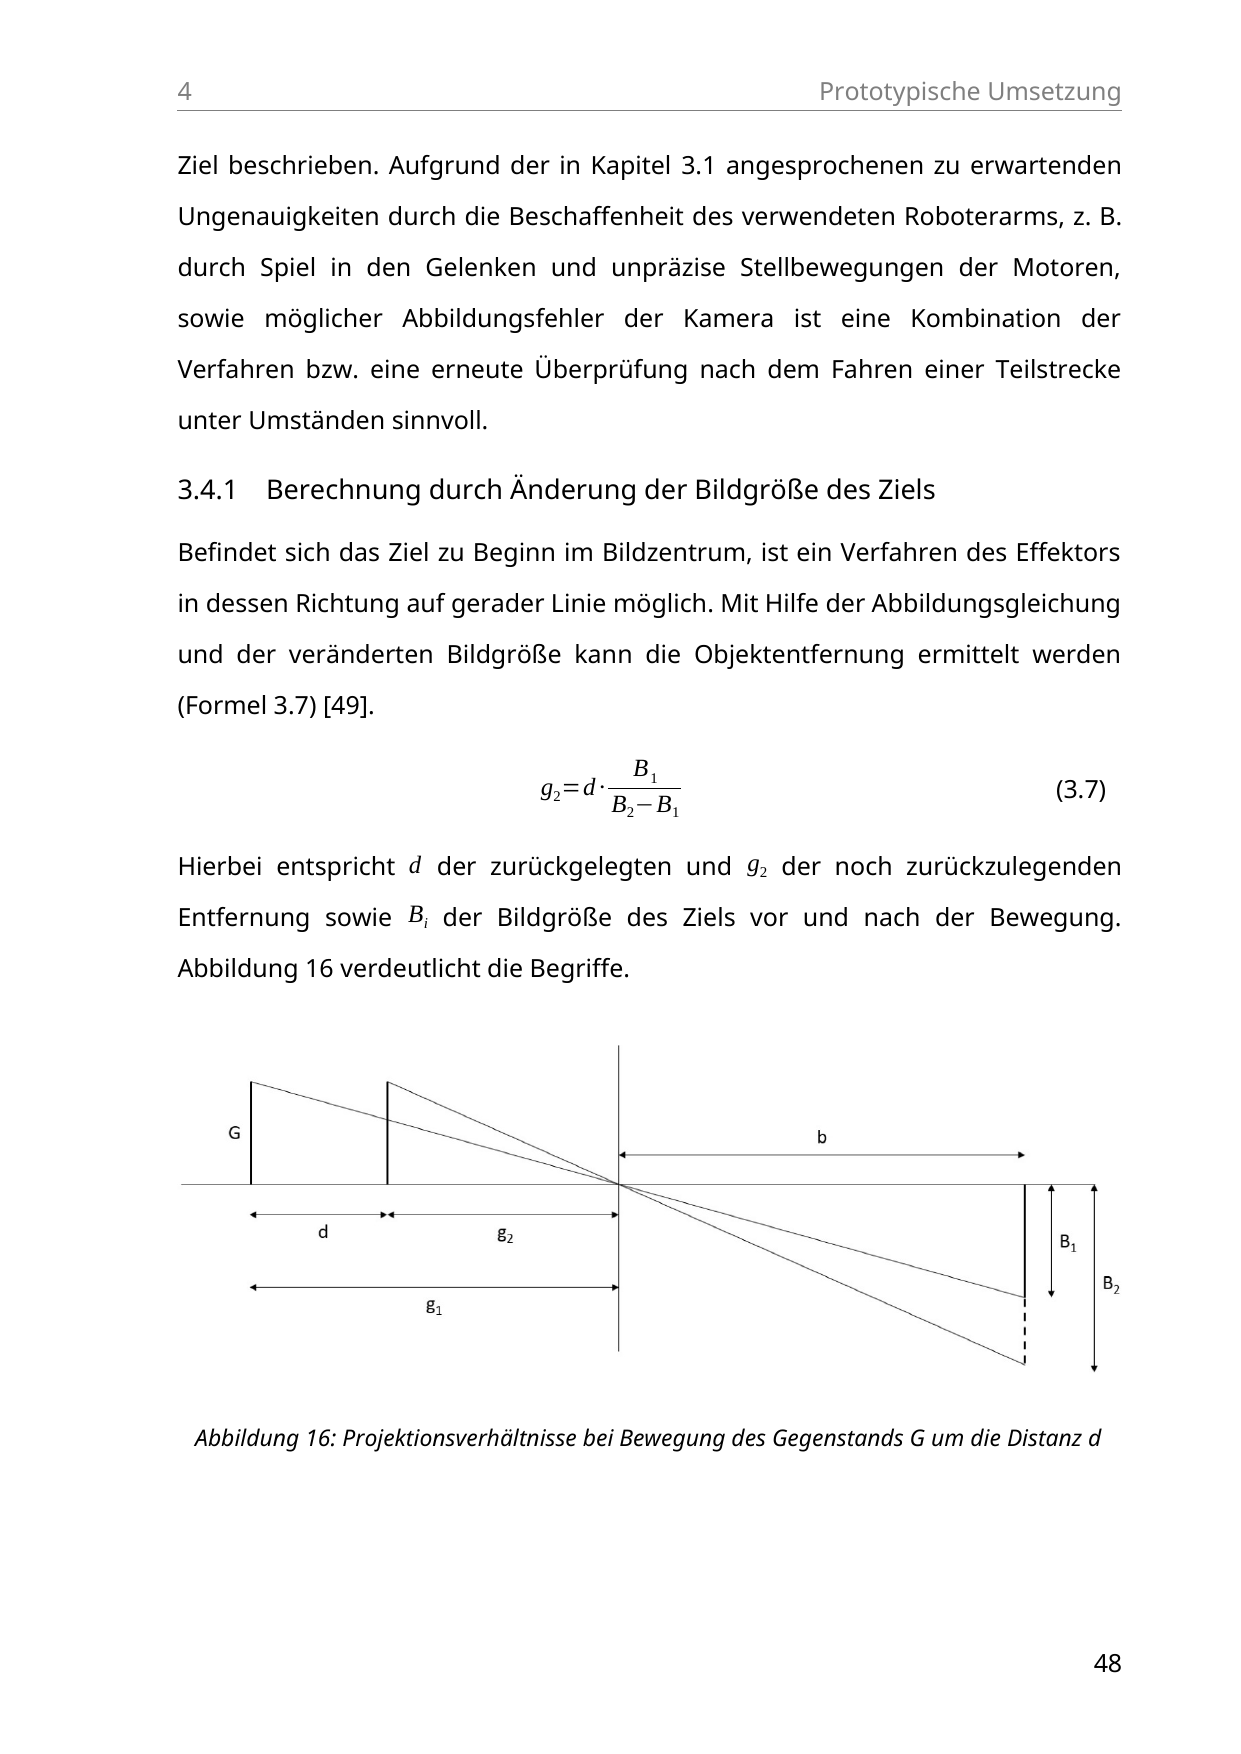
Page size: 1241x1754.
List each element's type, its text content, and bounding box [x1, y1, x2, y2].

table_header (3.7) [1045, 755, 1121, 848]
text Abbildung 16: Projektionsverhältnisse bei Bewegung des Gegenstands G um die Distanz d [177, 1422, 1122, 1453]
text Befindet sich das Ziel zu Beginn im Bildzentrum, ist ein Verfahren des Effektors in dessen Richtung auf gerader Linie möglich. Mit Hilfe der Abbildungsgleichung und der veränderten Bildgröße kann die Objektentfernung ermittelt werden (Formel 3.7). [177, 534, 1122, 721]
subtitle Berechnung durch Änderung der Bildgröße des Ziels [177, 471, 1122, 507]
text Hierbei entspricht der zurückgelegten und der noch zurückzulegenden Entfernung sowie der Bildgröße des Ziels vor und nach der Bewegung. Abbildung 16 verdeutlicht die Begriffe. [177, 848, 1122, 984]
table_header [177, 755, 1044, 848]
picture [177, 1018, 1122, 1389]
